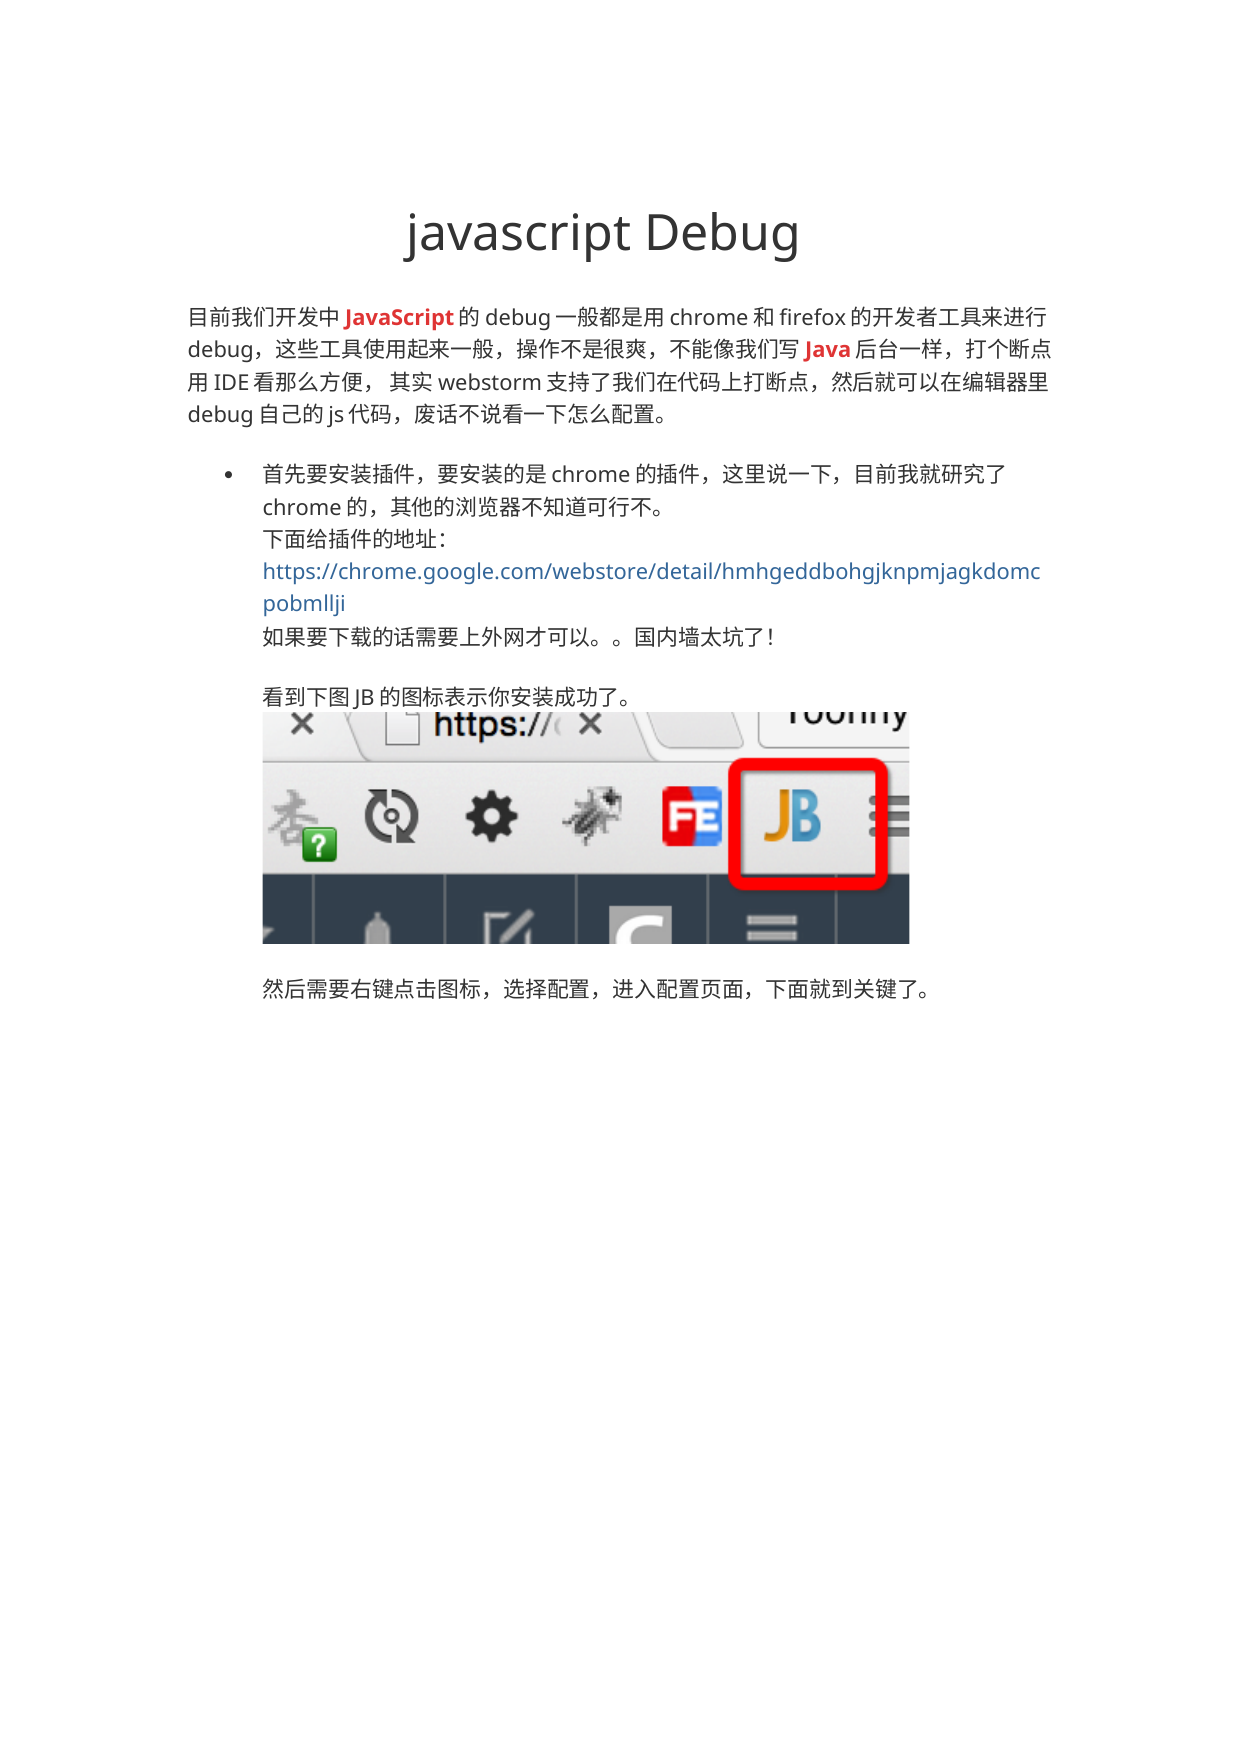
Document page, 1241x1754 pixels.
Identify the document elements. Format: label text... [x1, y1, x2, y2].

text javascript Debug [362, 182, 1053, 279]
text 目前我们开发中JavaScript的debug一般都是用chrome和firefox的开发者工具来进行debug，这些工具使用起来一般，操作不是很爽，不能像我们写Java后台一样，打个断点用IDE看那么方便， 其实webstorm支持了我们在代码上打断点，然后就可以在编辑器里debug自己的js代码，废话不说看一下怎么配置。 [187, 299, 1053, 429]
list 首先要安装插件，要安装的是chrome的插件，这里说一下，目前我就研究了chrome的，其他的浏览器不知道可行不。 下面给插件的地址： https://chrome.google.com/webstore/detail/hmhgeddbohgjknpmjagkdomcpobmllji 如果要下载的话需要上外网才可以。。国内墙太坑了！ [225, 457, 1053, 652]
picture [262, 712, 910, 944]
